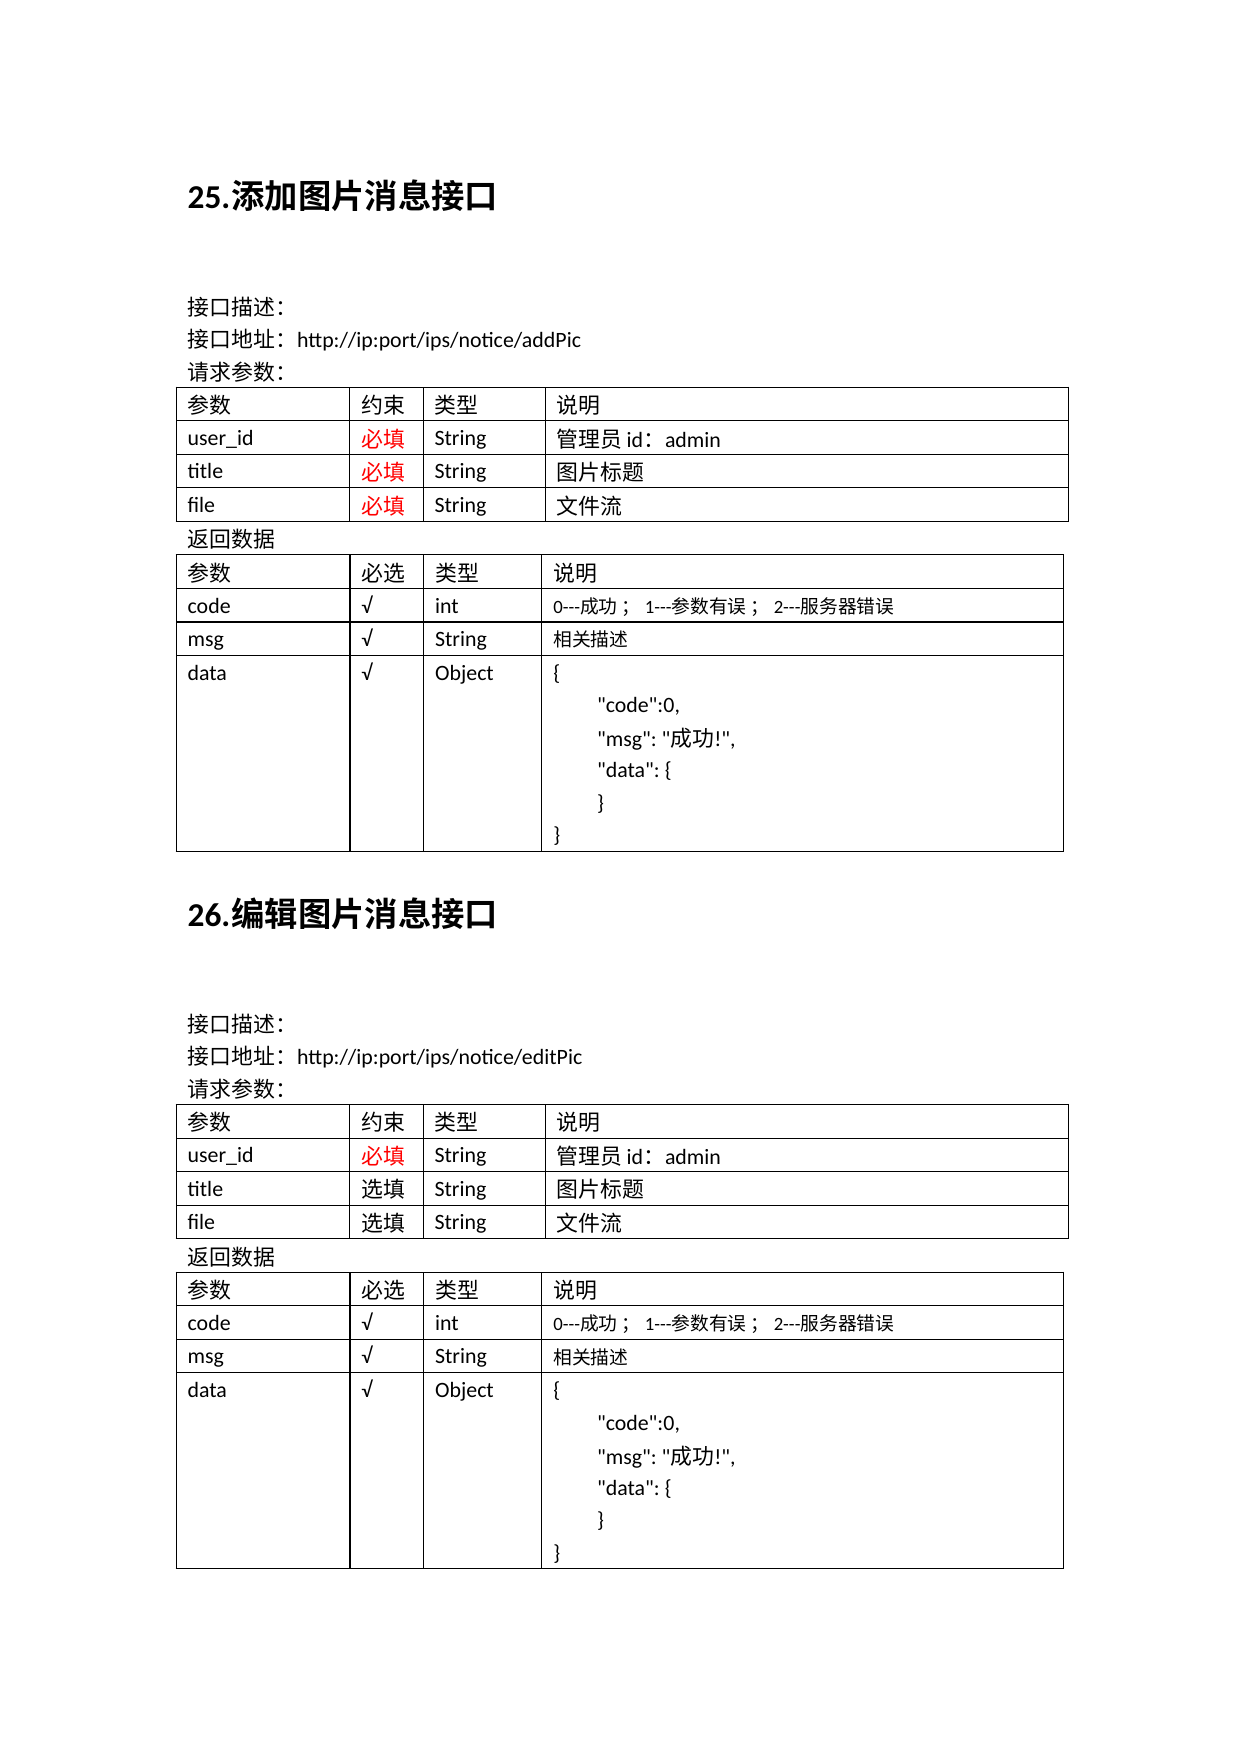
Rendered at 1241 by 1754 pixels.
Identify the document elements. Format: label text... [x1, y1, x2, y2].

table_cell Object [424, 656, 541, 851]
table_header 类型 [424, 388, 545, 420]
table_cell String [424, 1340, 541, 1372]
table_cell 文件流 [546, 488, 1068, 521]
subtitle 编辑图片消息接口 [187, 879, 1053, 944]
table_cell √ [351, 1340, 423, 1372]
text 接口描述： [187, 289, 1053, 322]
table_cell code [177, 589, 349, 621]
table_cell title [177, 1172, 349, 1204]
table_header 参数 [177, 1273, 349, 1305]
table_cell 选填 [350, 1172, 423, 1204]
table_cell 选填 [350, 1206, 423, 1238]
table_cell 0---成功 ； 1---参数有误 ； 2---服务器错误 [542, 1306, 1063, 1339]
table_cell String [424, 455, 545, 487]
table_header 参数 [177, 555, 349, 588]
table_cell 相关描述 [542, 1340, 1063, 1372]
text 返回数据 [187, 1239, 1053, 1272]
table_cell 必填 [350, 1139, 423, 1171]
table_cell int [424, 1306, 541, 1339]
table_header 说明 [546, 388, 1068, 420]
table_cell √ [351, 589, 423, 621]
table_cell code [177, 1306, 349, 1339]
table_header 约束 [350, 388, 423, 420]
table_header 参数 [177, 1105, 349, 1137]
table_cell 必填 [350, 421, 423, 454]
text 返回数据 [187, 522, 1053, 554]
text 接口地址：http://ip:port/ips/notice/editPic [187, 1039, 1053, 1071]
table_cell 管理员id：admin [546, 1139, 1068, 1171]
table_cell 文件流 [546, 1206, 1068, 1238]
table_cell 相关描述 [542, 623, 1063, 655]
table_cell 必填 [350, 455, 423, 487]
table_cell 0---成功 ； 1---参数有误 ； 2---服务器错误 [542, 589, 1063, 621]
table_cell msg [177, 1340, 349, 1372]
table_cell String [424, 623, 541, 655]
table_cell √ [351, 1373, 423, 1568]
table_cell msg [177, 623, 349, 655]
text 接口描述： [187, 1006, 1053, 1039]
text 请求参数： [187, 354, 1053, 387]
text 请求参数： [187, 1071, 1053, 1104]
table_cell { "code":0, "msg": "成功!", "data": { } } [542, 1373, 1063, 1568]
table_header 类型 [424, 555, 541, 588]
table_cell Object [424, 1373, 541, 1568]
table_cell data [177, 1373, 349, 1568]
table_cell String [424, 488, 545, 521]
table_header 必选 [351, 555, 423, 588]
table_header 类型 [424, 1105, 545, 1137]
table_cell String [424, 1139, 545, 1171]
table_header 说明 [546, 1105, 1068, 1137]
table_cell file [177, 488, 349, 521]
text 接口地址：http://ip:port/ips/notice/addPic [187, 322, 1053, 354]
table_header 说明 [542, 1273, 1063, 1305]
table_header 说明 [542, 555, 1063, 588]
table_cell 图片标题 [546, 1172, 1068, 1204]
table_cell √ [351, 623, 423, 655]
table_cell 管理员id：admin [546, 421, 1068, 454]
table_cell data [177, 656, 349, 851]
table_cell 必填 [350, 488, 423, 521]
table_cell String [424, 1172, 545, 1204]
table_cell user_id [177, 421, 349, 454]
table_header 类型 [424, 1273, 541, 1305]
table_header 参数 [177, 388, 349, 420]
table_cell title [177, 455, 349, 487]
table_cell file [177, 1206, 349, 1238]
table_header 约束 [350, 1105, 423, 1137]
table_cell √ [351, 1306, 423, 1339]
table_cell 图片标题 [546, 455, 1068, 487]
table_cell √ [351, 656, 423, 851]
table_cell String [424, 421, 545, 454]
table_cell user_id [177, 1139, 349, 1171]
subtitle 添加图片消息接口 [187, 162, 1053, 227]
table_cell int [424, 589, 541, 621]
table_cell { "code":0, "msg": "成功!", "data": { } } [542, 656, 1063, 851]
table_header 必选 [351, 1273, 423, 1305]
table_cell String [424, 1206, 545, 1238]
